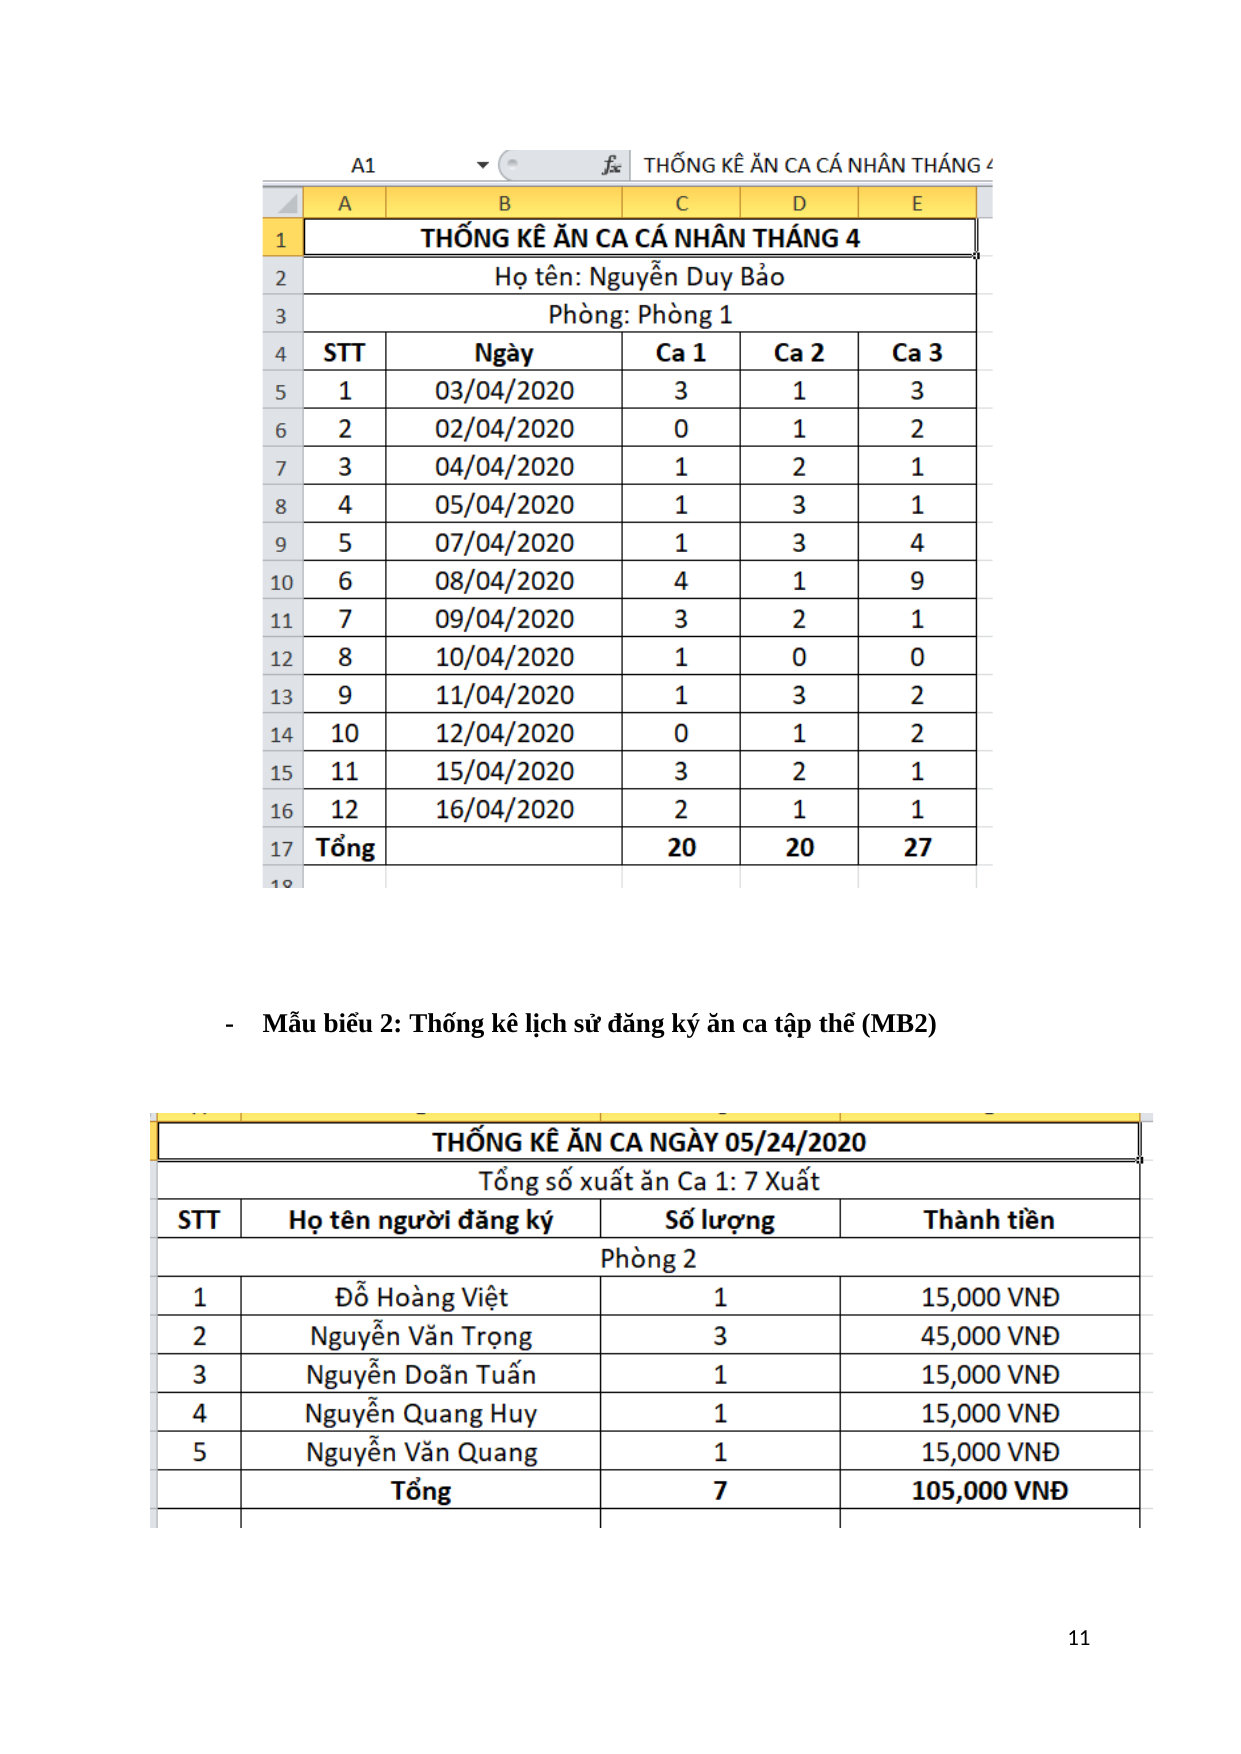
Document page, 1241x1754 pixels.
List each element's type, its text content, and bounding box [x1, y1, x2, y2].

picture [262, 150, 993, 888]
picture [150, 1113, 1154, 1528]
list Mẫu biểu 2: Thống kê lịch sử đăng ký ăn ca tập thể (MB2) [225, 1007, 1090, 1038]
